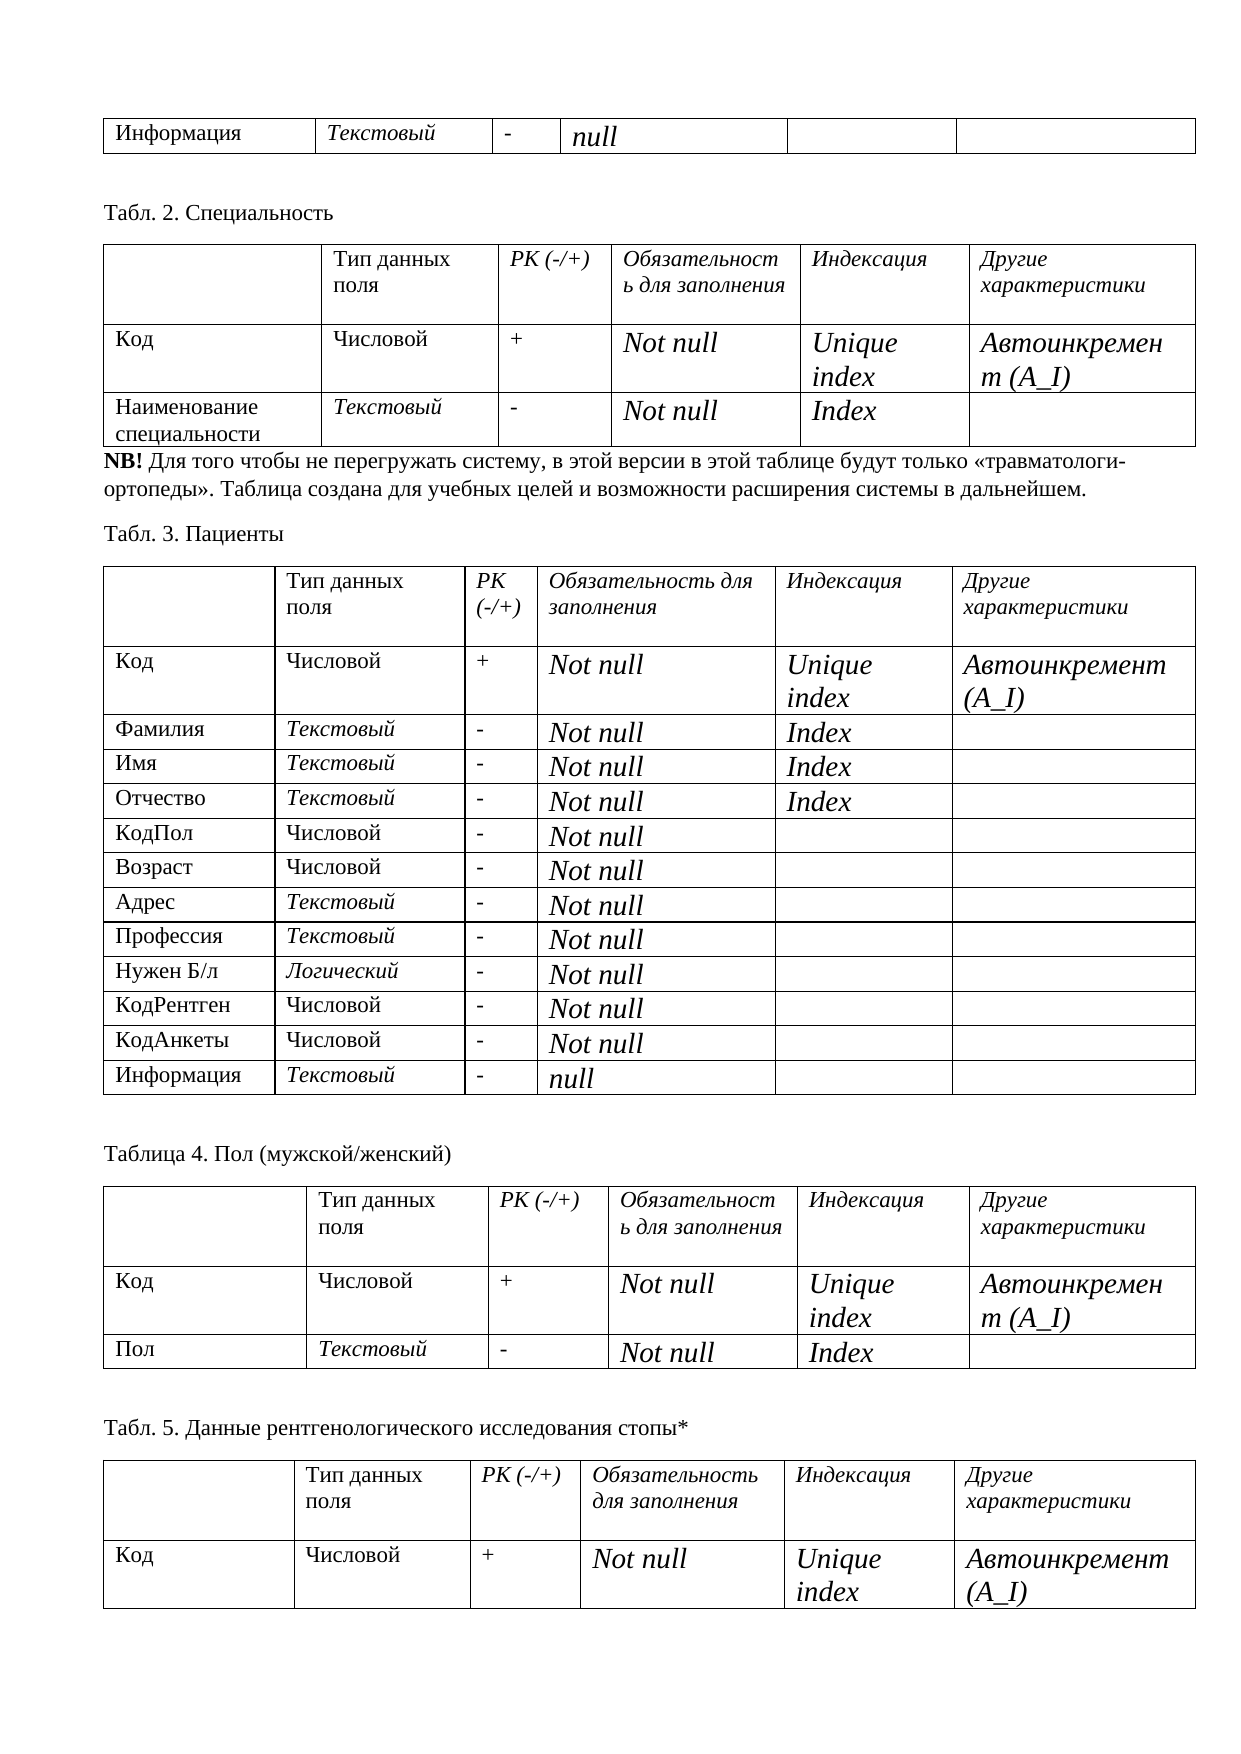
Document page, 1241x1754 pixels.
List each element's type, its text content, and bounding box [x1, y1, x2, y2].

table_cell Not null [538, 750, 775, 783]
table_cell Информация [104, 119, 315, 153]
table_cell [953, 1026, 1195, 1060]
text Табл. 5. Данные рентгенологического исследования стопы* [103, 1414, 1196, 1441]
table_cell - [466, 888, 537, 921]
table_cell - [466, 992, 537, 1025]
table_cell - [466, 853, 537, 887]
table_cell Числовой [276, 853, 464, 887]
table_cell [776, 888, 952, 921]
table_cell Not null [538, 1026, 775, 1060]
table_header Обязательность для заполнения [609, 1187, 797, 1266]
table_cell - [466, 1026, 537, 1060]
table_cell [953, 750, 1195, 783]
table_cell Числовой [295, 1541, 470, 1608]
table_header PK (-/+) [466, 567, 537, 646]
table_header Тип данных поля [307, 1187, 488, 1266]
table_cell Unique index [776, 647, 952, 714]
table_cell [776, 923, 952, 956]
table_cell - [466, 923, 537, 956]
text Табл. 3. Пациенты [103, 521, 1196, 547]
table_cell + [471, 1541, 580, 1608]
table_cell null [561, 119, 787, 153]
table_cell Not null [538, 992, 775, 1025]
table_cell КодАнкеты [104, 1026, 274, 1060]
table_cell Фамилия [104, 715, 274, 748]
table_header Другие характеристики [955, 1461, 1195, 1540]
table_cell null [538, 1061, 775, 1094]
table_cell Имя [104, 750, 274, 783]
table_cell Информация [104, 1061, 274, 1094]
table_cell Not null [538, 647, 775, 714]
table_cell - [466, 715, 537, 748]
table_cell Адрес [104, 888, 274, 921]
table_cell Index [776, 750, 952, 783]
table_cell Числовой [276, 647, 464, 714]
table_cell [776, 853, 952, 887]
table_cell Index [798, 1335, 969, 1368]
table_cell [776, 992, 952, 1025]
table_header Тип данных поля [276, 567, 464, 646]
table_cell [788, 119, 956, 153]
table_cell [953, 819, 1195, 852]
table_header Обязательность для заполнения [581, 1461, 784, 1540]
table_header Индексация [785, 1461, 954, 1540]
table_cell Возраст [104, 853, 274, 887]
table_cell Текстовый [307, 1335, 488, 1368]
table_cell Not null [538, 819, 775, 852]
table_cell [970, 393, 1195, 446]
table_cell Unique index [785, 1541, 954, 1608]
table_cell [776, 957, 952, 991]
table_cell Текстовый [276, 750, 464, 783]
table_cell - [466, 1061, 537, 1094]
table_cell Not null [609, 1335, 797, 1368]
table_header PK (-/+) [471, 1461, 580, 1540]
table_cell Not null [612, 393, 800, 446]
table_header Обязательность для заполнения [538, 567, 775, 646]
table_header Другие характеристики [953, 567, 1195, 646]
table_header PK (-/+) [489, 1187, 608, 1266]
table_cell Код [104, 325, 321, 392]
table_cell Автоинкремент (A_I) [970, 1267, 1195, 1334]
table_cell [953, 1061, 1195, 1094]
table_cell Числовой [322, 325, 498, 392]
table_cell Index [776, 784, 952, 818]
table_cell Not null [538, 784, 775, 818]
table_cell Числовой [276, 819, 464, 852]
table_cell - [493, 119, 560, 153]
table_header Тип данных поля [322, 245, 498, 324]
table_cell Отчество [104, 784, 274, 818]
table_cell Текстовый [276, 923, 464, 956]
table_cell [953, 957, 1195, 991]
table_cell Unique index [801, 325, 969, 392]
text Таблица 4. Пол (мужской/женский) [103, 1140, 1196, 1167]
table_cell Числовой [276, 1026, 464, 1060]
table_header [104, 567, 274, 646]
table_cell - [466, 784, 537, 818]
table_cell Not null [612, 325, 800, 392]
table_header Индексация [798, 1187, 969, 1266]
table_cell - [466, 819, 537, 852]
table_cell Код [104, 1267, 306, 1334]
table_cell КодРентген [104, 992, 274, 1025]
table_cell Not null [538, 888, 775, 921]
table_header PK (-/+) [499, 245, 611, 324]
table_cell Пол [104, 1335, 306, 1368]
table_cell - [466, 957, 537, 991]
table_cell Код [104, 1541, 294, 1608]
table_cell Наименование специальности [104, 393, 321, 446]
table_cell Текстовый [276, 888, 464, 921]
table_cell Текстовый [276, 784, 464, 818]
table_cell - [489, 1335, 608, 1368]
table_header Индексация [801, 245, 969, 324]
table_cell Not null [609, 1267, 797, 1334]
table_header [104, 1187, 306, 1266]
table_cell Автоинкремент (A_I) [970, 325, 1195, 392]
text NB! Для того чтобы не перегружать систему, в этой версии в этой таблице будут только «травматологи-ортопеды». Таблица создана для учебных целей и возможности расширения системы в дальнейшем. [103, 447, 1196, 502]
table_cell Профессия [104, 923, 274, 956]
table_cell Not null [538, 957, 775, 991]
table_cell Текстовый [276, 1061, 464, 1094]
table_cell Not null [581, 1541, 784, 1608]
table_cell + [489, 1267, 608, 1334]
table_cell Автоинкремент (A_I) [955, 1541, 1195, 1608]
table_cell [953, 715, 1195, 748]
table_cell Автоинкремент (A_I) [953, 647, 1195, 714]
table_cell Код [104, 647, 274, 714]
table_header [104, 1461, 294, 1540]
table_cell [953, 888, 1195, 921]
table_cell Числовой [276, 992, 464, 1025]
table_cell [776, 819, 952, 852]
table_cell Нужен Б/л [104, 957, 274, 991]
table_header Обязательность для заполнения [612, 245, 800, 324]
table_cell Текстовый [316, 119, 492, 153]
table_cell [953, 992, 1195, 1025]
table_cell - [499, 393, 611, 446]
table_cell Текстовый [276, 715, 464, 748]
table_cell Unique index [798, 1267, 969, 1334]
table_cell - [466, 750, 537, 783]
table_cell [953, 853, 1195, 887]
table_cell [776, 1026, 952, 1060]
table_cell КодПол [104, 819, 274, 852]
table_cell Логический [276, 957, 464, 991]
table_cell Not null [538, 853, 775, 887]
table_header Тип данных поля [295, 1461, 470, 1540]
table_cell [957, 119, 1195, 153]
table_cell + [499, 325, 611, 392]
table_cell Index [801, 393, 969, 446]
table_cell [970, 1335, 1195, 1368]
table_cell Текстовый [322, 393, 498, 446]
text Табл. 2. Специальность [103, 199, 1196, 225]
table_cell Числовой [307, 1267, 488, 1334]
table_cell [776, 1061, 952, 1094]
table_header Другие характеристики [970, 245, 1195, 324]
table_cell Index [776, 715, 952, 748]
table_header Другие характеристики [970, 1187, 1195, 1266]
table_cell Not null [538, 715, 775, 748]
table_header Индексация [776, 567, 952, 646]
table_cell Not null [538, 923, 775, 956]
table_cell [953, 923, 1195, 956]
table_header [104, 245, 321, 324]
table_cell + [466, 647, 537, 714]
table_cell [953, 784, 1195, 818]
